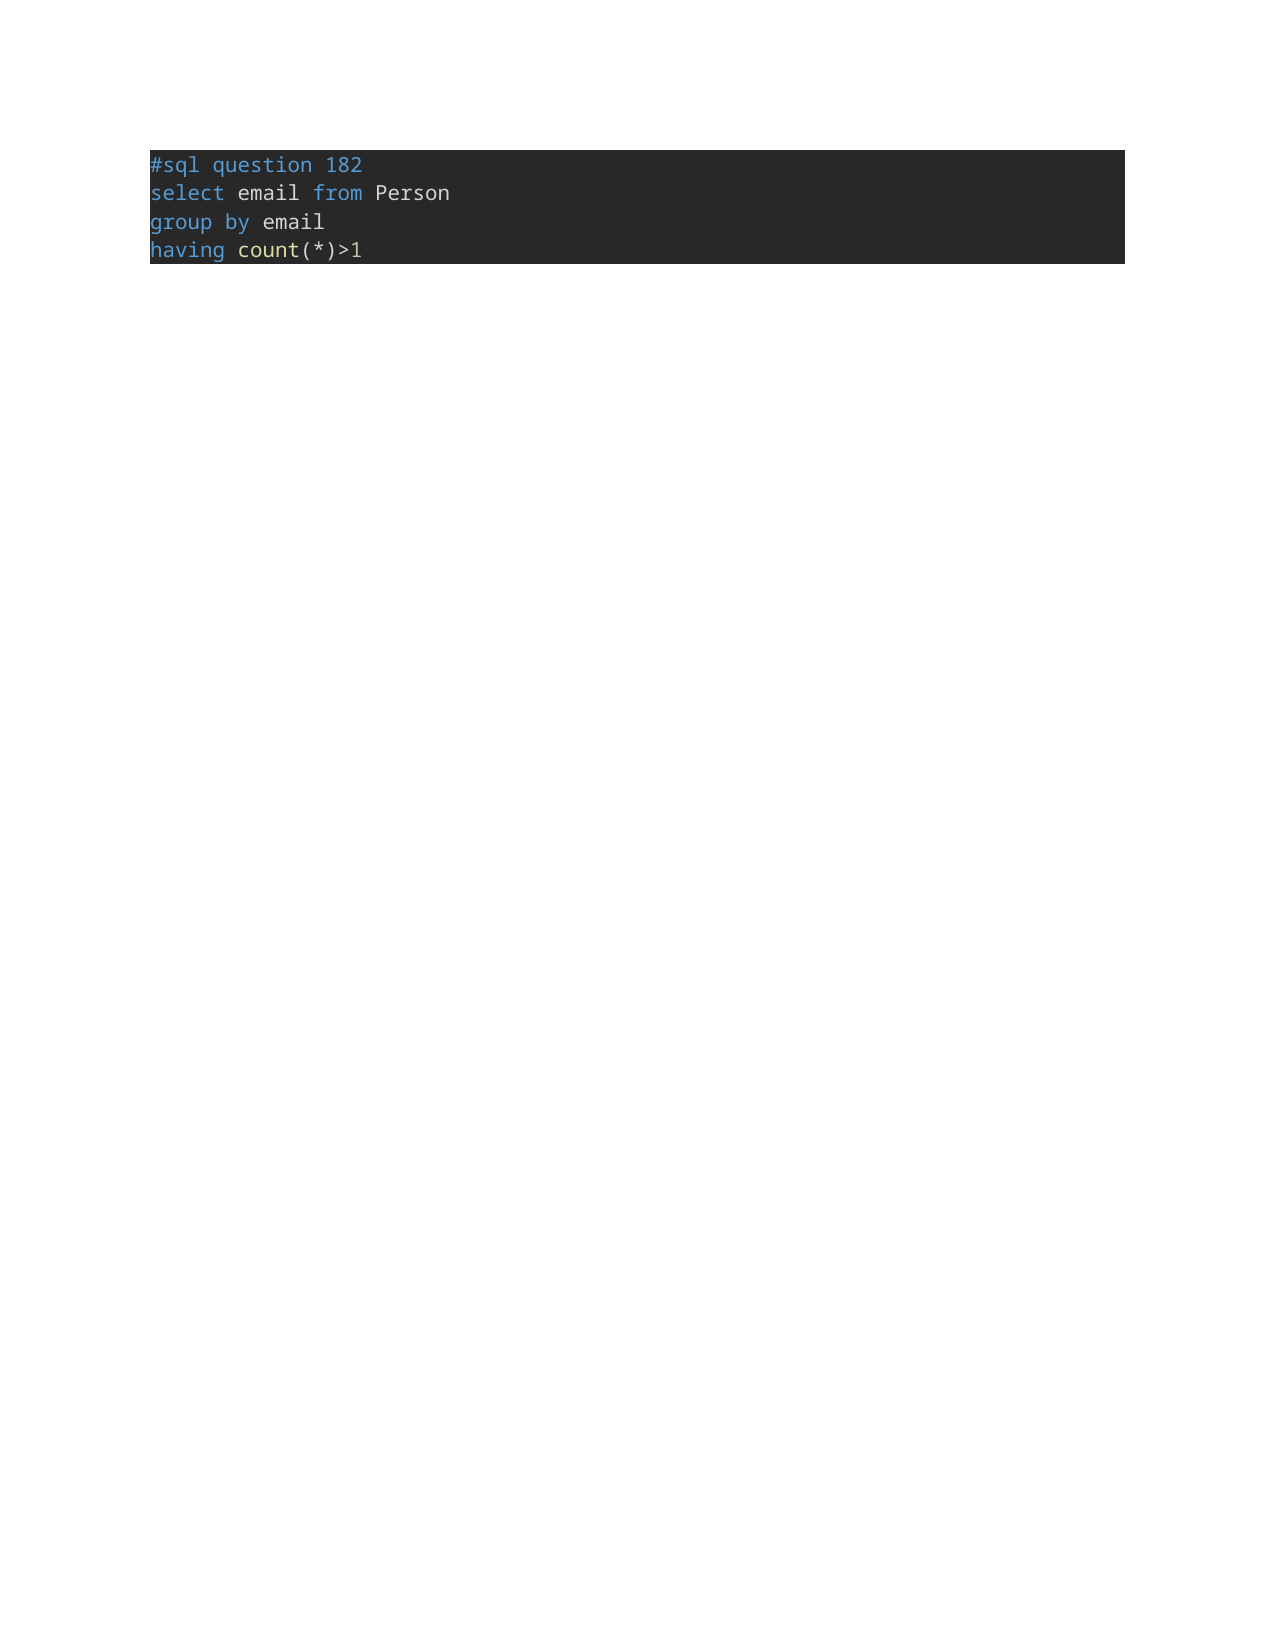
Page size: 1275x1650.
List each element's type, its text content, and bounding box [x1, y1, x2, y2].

text group by email [150, 207, 1125, 235]
text #sql question 182 [150, 150, 1125, 178]
text having count(*)>1 [150, 235, 1125, 264]
text select email from Person [150, 178, 1125, 207]
